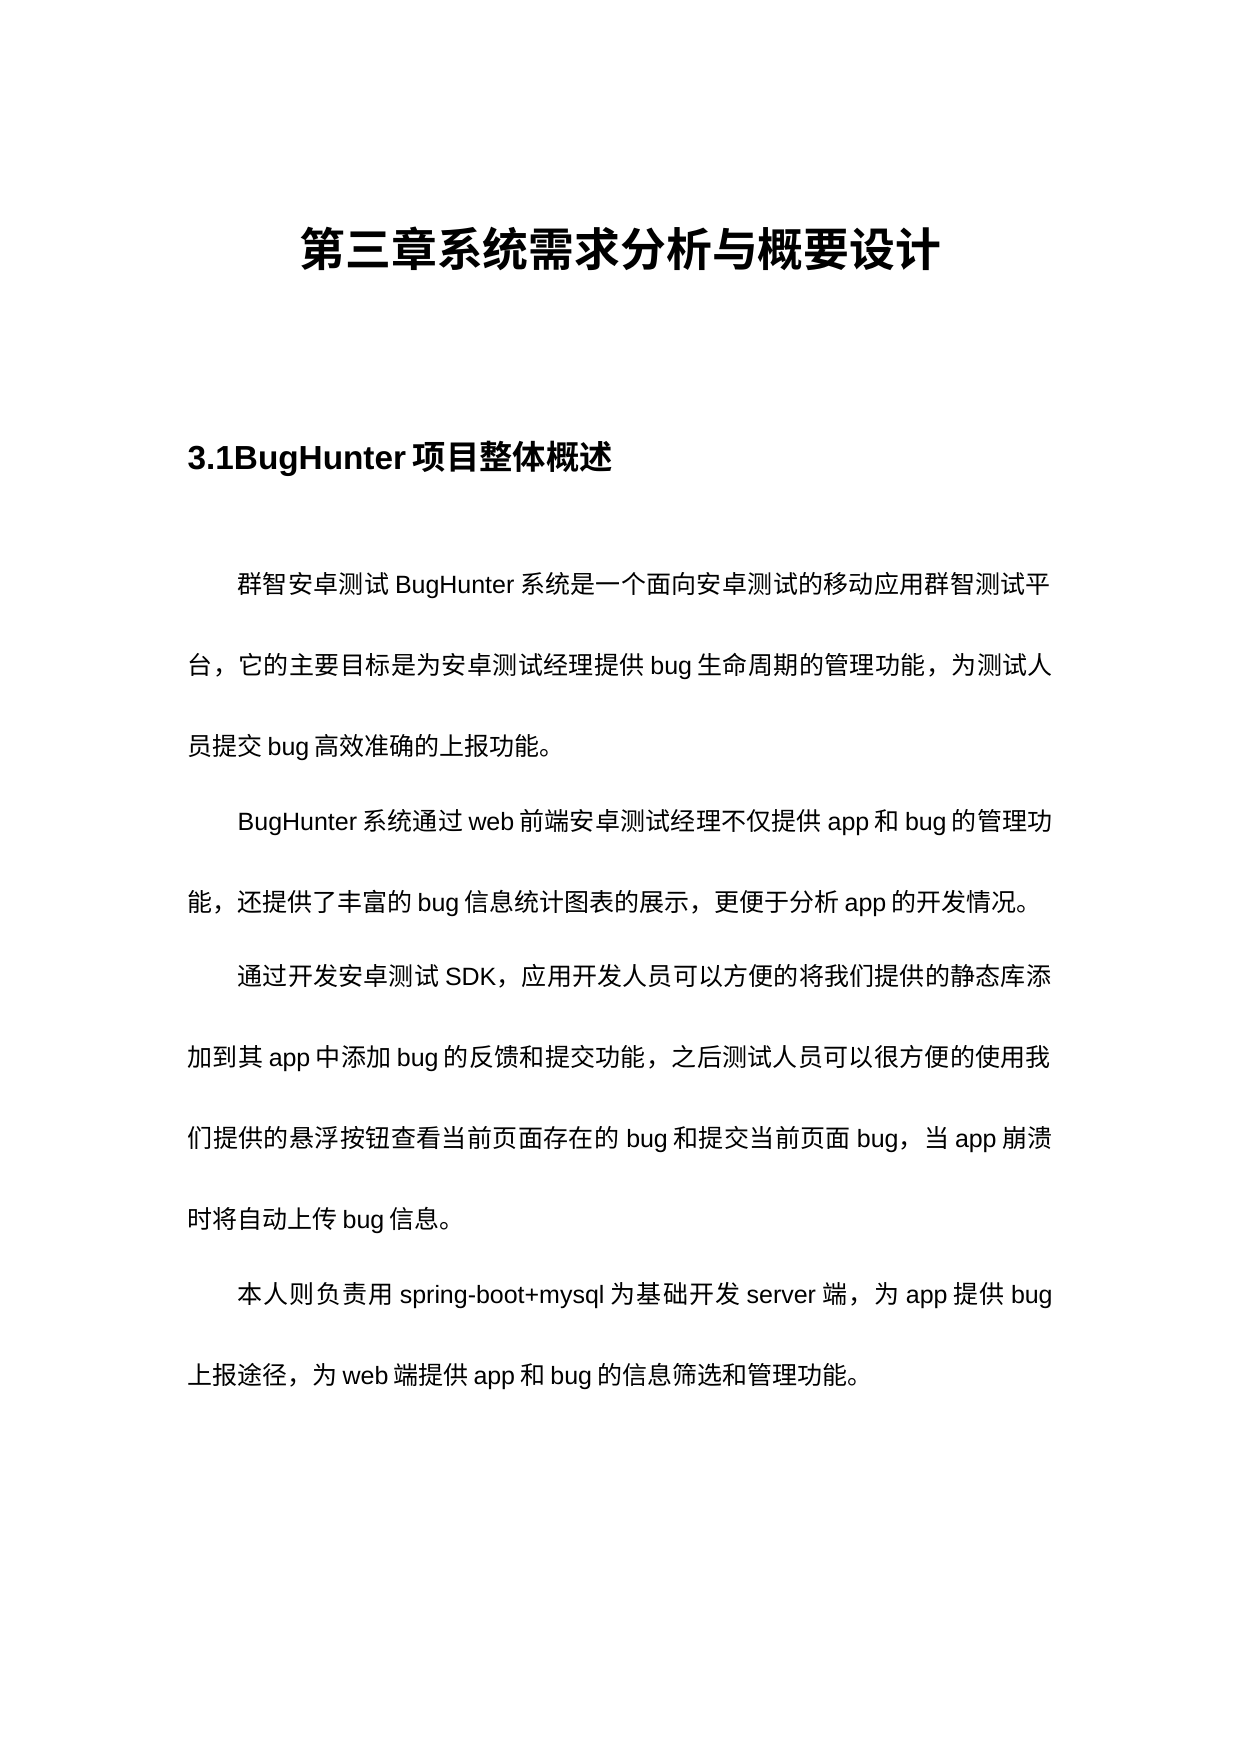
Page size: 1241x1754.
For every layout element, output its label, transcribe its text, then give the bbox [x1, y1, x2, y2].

subtitle 3.1BugHunter项目整体概述 [187, 423, 1053, 488]
subtitle 第三章系统需求分析与概要设计 [187, 197, 1053, 295]
text BugHunter系统通过web前端安卓测试经理不仅提供app和bug的管理功能，还提供了丰富的bug信息统计图表的展示，更便于分析app的开发情况。 [187, 787, 1053, 933]
text 本人则负责用spring-boot+mysql为基础开发server端，为app提供bug上报途径，为web端提供app和bug的信息筛选和管理功能。 [187, 1260, 1053, 1406]
text 通过开发安卓测试SDK，应用开发人员可以方便的将我们提供的静态库添加到其app中添加bug的反馈和提交功能，之后测试人员可以很方便的使用我们提供的悬浮按钮查看当前页面存在的bug和提交当前页面bug，当app崩溃时将自动上传bug信息。 [187, 942, 1053, 1251]
text 群智安卓测试BugHunter系统是一个面向安卓测试的移动应用群智测试平台，它的主要目标是为安卓测试经理提供bug生命周期的管理功能，为测试人员提交bug高效准确的上报功能。 [187, 550, 1053, 777]
